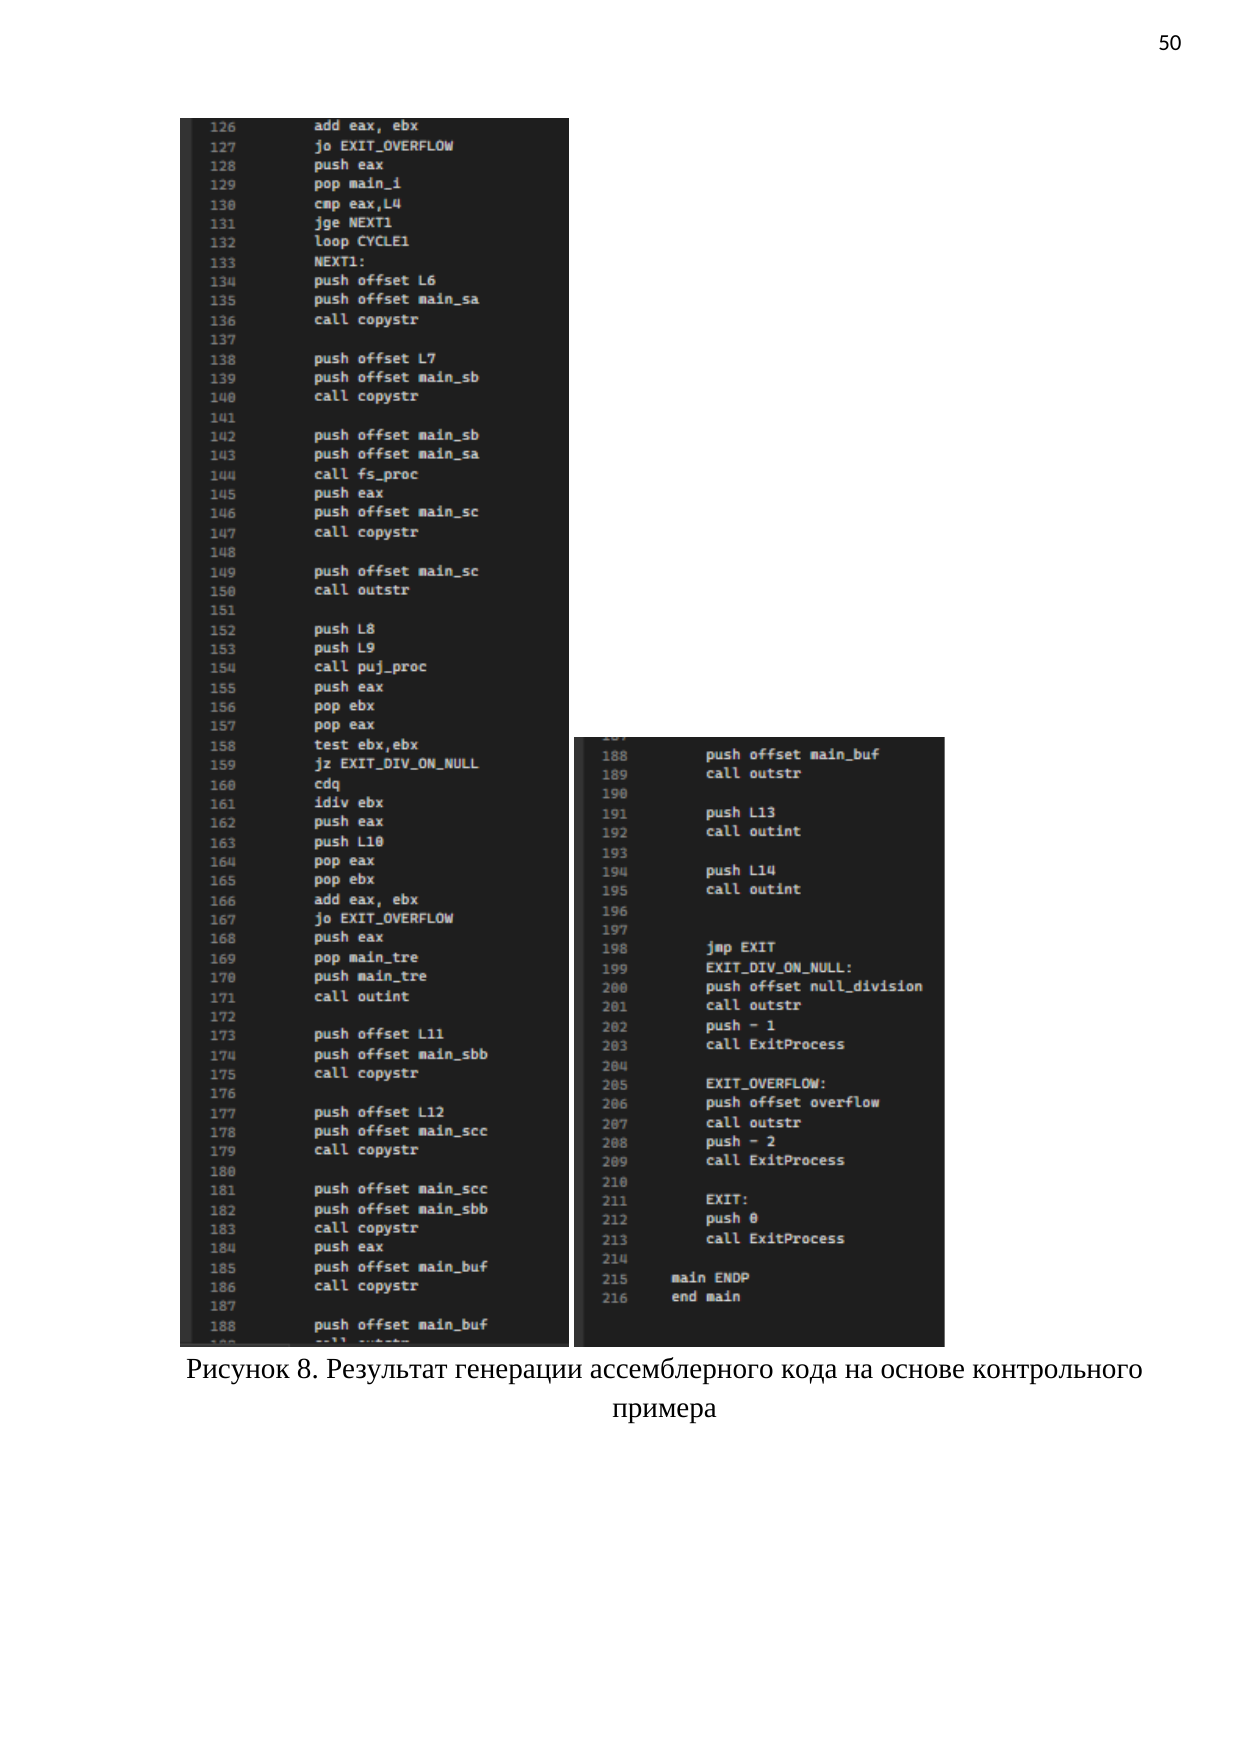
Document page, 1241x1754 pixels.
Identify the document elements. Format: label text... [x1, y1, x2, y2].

picture [180, 118, 569, 1347]
text Рисунок 8. Результат генерации ассемблерного кода на основе контрольного примера [148, 1351, 1181, 1423]
picture [574, 737, 945, 1347]
